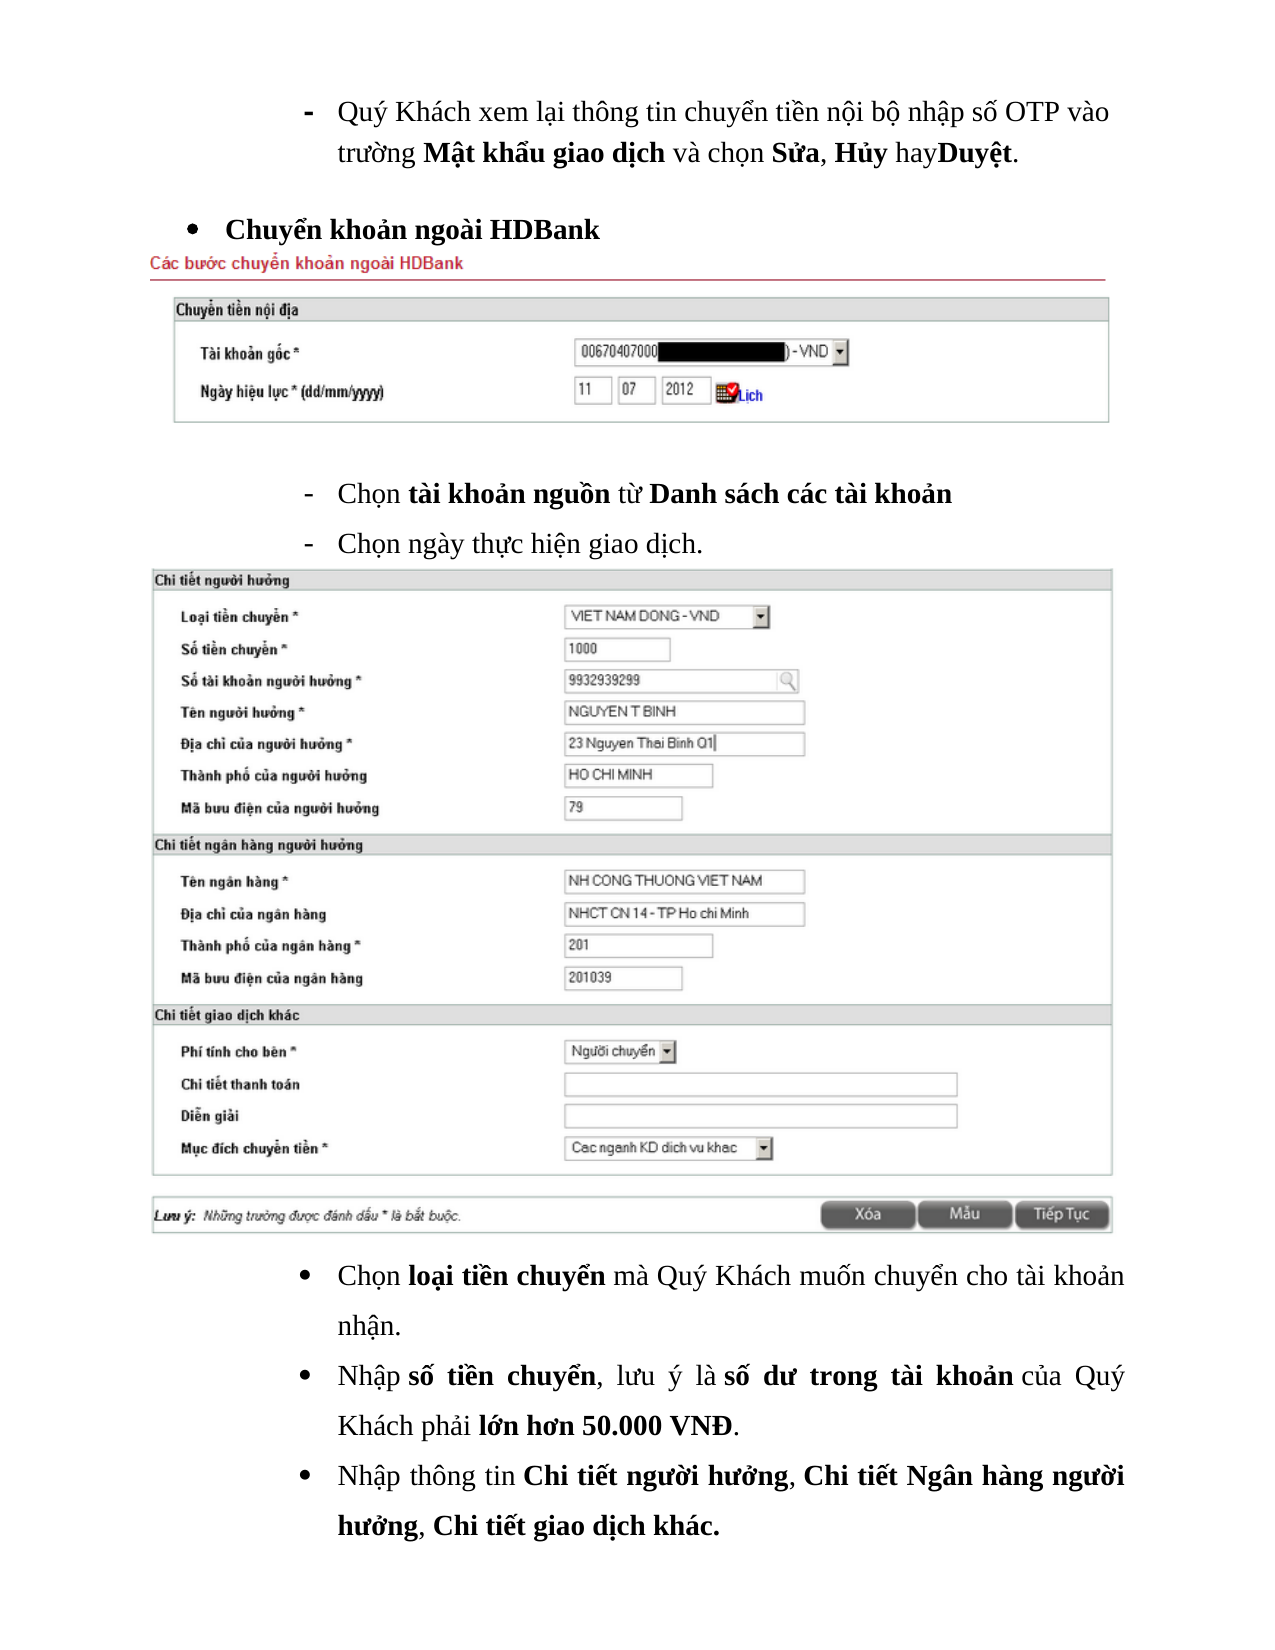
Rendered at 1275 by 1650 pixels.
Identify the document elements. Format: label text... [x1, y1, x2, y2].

picture [150, 250, 1125, 437]
list Chuyển khoản ngoài HDBank [187, 212, 1125, 246]
list Chọn tài khoản nguồn từ Danh sách các tài khoản [300, 462, 1125, 512]
list Chọn loại tiền chuyển mà Quý Khách muốn chuyển cho tài khoản nhận. [300, 1241, 1125, 1341]
list Chọn ngày thực hiện giao dịch. [300, 512, 1125, 562]
list Nhập thông tin Chi tiết người hưởng, Chi tiết Ngân hàng người hưởng, Chi tiết giao dịch khác. [300, 1441, 1125, 1541]
list Quý Khách xem lại thông tin chuyển tiền nội bộ nhập số OTP vào trường Mật khẩu giao dịch và chọn Sửa, Hủy hayDuyệt. [300, 94, 1125, 168]
picture [150, 566, 1125, 1237]
list Nhập số tiền chuyển, lưu ý là số dư trong tài khoản của Quý Khách phải lớn hơn 50.000 VNĐ. [300, 1341, 1125, 1441]
